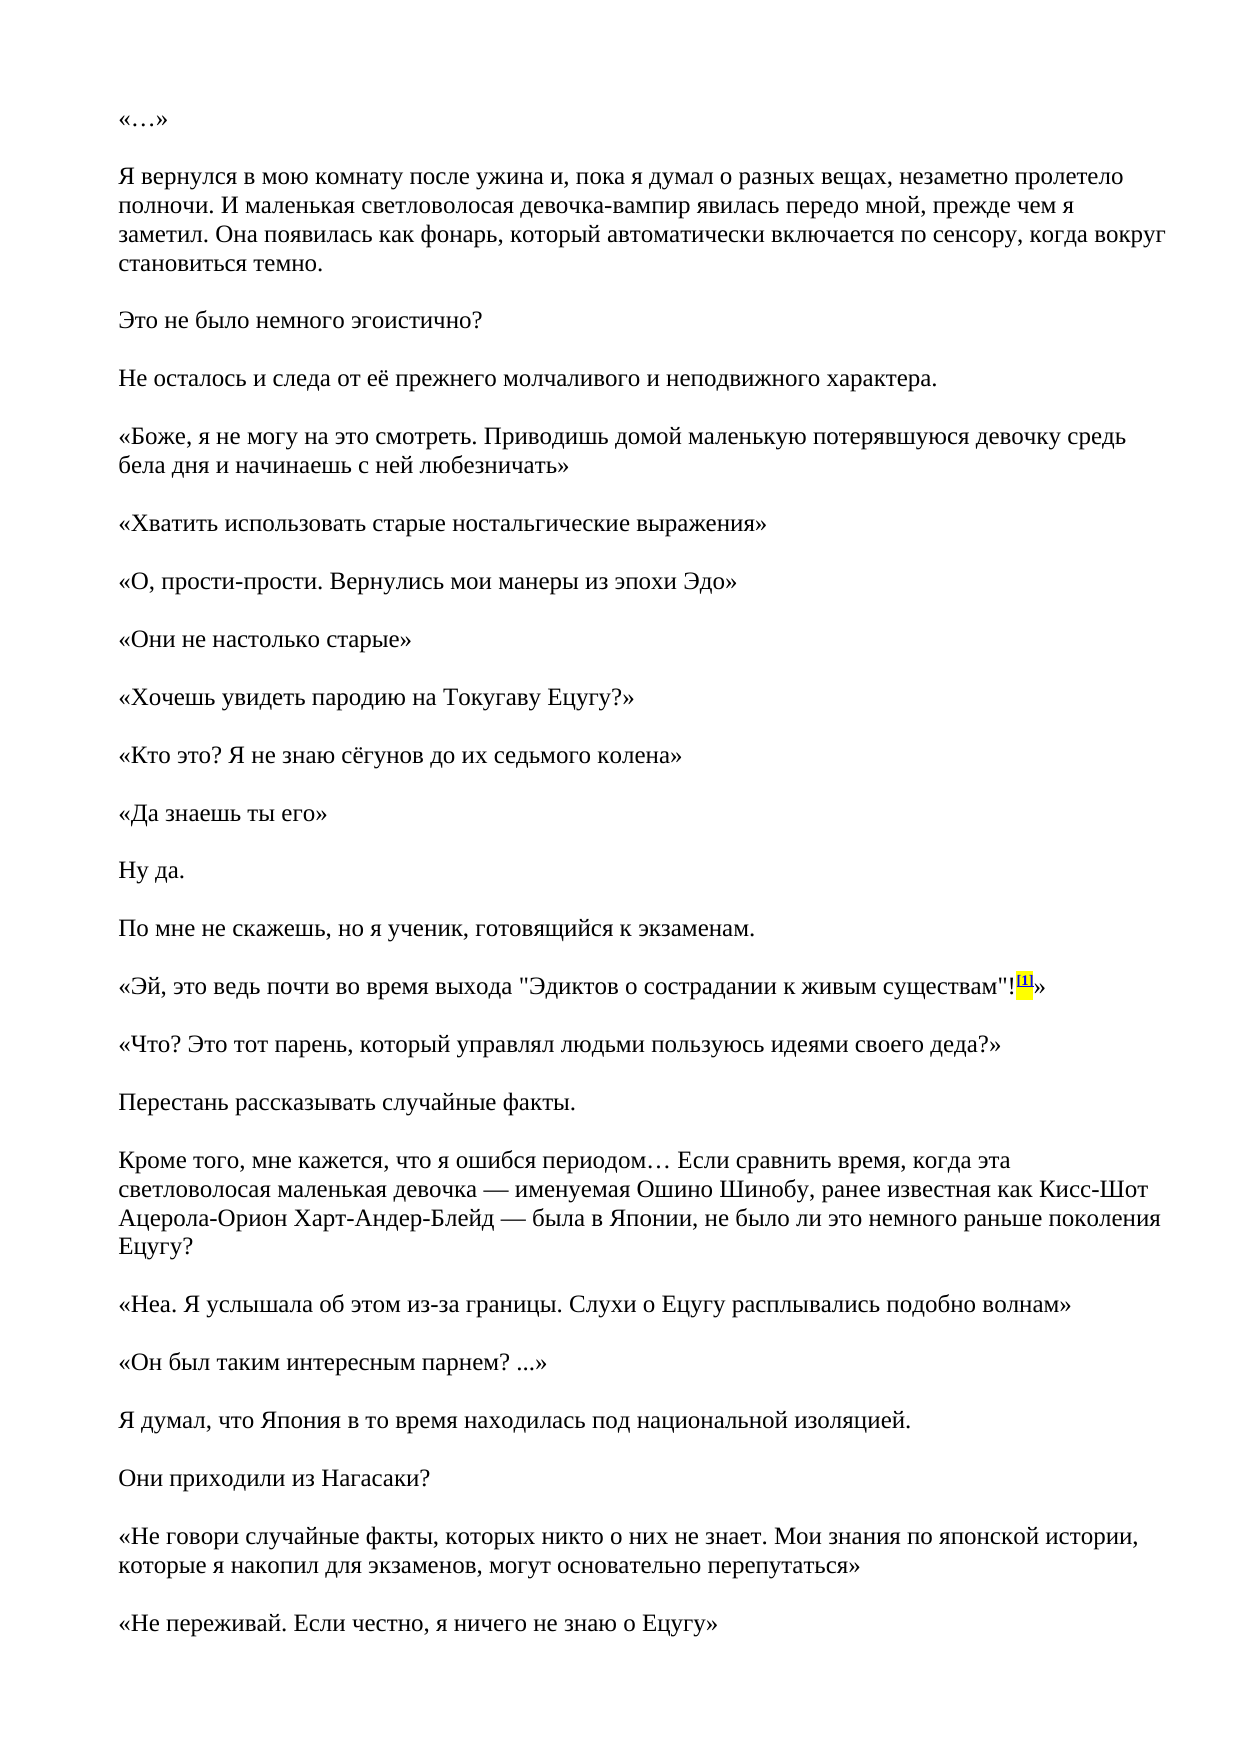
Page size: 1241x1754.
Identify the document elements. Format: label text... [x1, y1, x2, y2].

text Я думал, что Япония в то время находилась под национальной изоляцией. [118, 1405, 1167, 1434]
text «Да знаешь ты его» [118, 798, 1167, 826]
text Не осталось и следа от её прежнего молчаливого и неподвижного характера. [118, 363, 1167, 392]
text «Что? Это тот парень, который управлял людьми пользуюсь идеями своего деда?» [118, 1029, 1167, 1058]
text «О, прости-прости. Вернулись мои манеры из эпохи Эдо» [118, 566, 1167, 595]
text По мне не скажешь, но я ученик, готовящийся к экзаменам. [118, 913, 1167, 942]
text Ну да. [118, 856, 1167, 884]
text Они приходили из Нагасаки? [118, 1463, 1167, 1492]
text «Хочешь увидеть пародию на Токугаву Ецугу?» [118, 682, 1167, 711]
text «Не говори случайные факты, которых никто о них не знает. Мои знания по японской истории, которые я накопил для экзаменов, могут основательно перепутаться» [118, 1521, 1167, 1578]
text «Они не настолько старые» [118, 624, 1167, 653]
text «Не переживай. Если честно, я ничего не знаю о Ецугу» [118, 1608, 1167, 1636]
text «Кто это? Я не знаю сёгунов до их седьмого колена» [118, 740, 1167, 768]
text Кроме того, мне кажется, что я ошибся периодом… Если сравнить время, когда эта светловолосая маленькая девочка — именуемая Ошино Шинобу, ранее известная как Кисс-Шот Ацерола-Орион Харт-Андер-Блейд — была в Японии, не было ли это немного раньше поколения Ецугу? [118, 1145, 1167, 1260]
text «Хватить использовать старые ностальгические выражения» [118, 508, 1167, 537]
text «Боже, я не могу на это смотреть. Приводишь домой маленькую потерявшуюся девочку средь бела дня и начинаешь с ней любезничать» [118, 421, 1167, 479]
text «Неа. Я услышала об этом из-за границы. Слухи о Ецугу расплывались подобно волнам» [118, 1289, 1167, 1318]
text Я вернулся в мою комнату после ужина и, пока я думал о разных вещах, незаметно пролетело полночи. И маленькая светловолосая девочка-вампир явилась передо мной, прежде чем я заметил. Она появилась как фонарь, который автоматически включается по сенсору, когда вокруг становиться темно. [118, 161, 1167, 276]
text «Он был таким интересным парнем? ...» [118, 1347, 1167, 1376]
text Это не было немного эгоистично? [118, 306, 1167, 334]
text Перестань рассказывать случайные факты. [118, 1087, 1167, 1116]
text «…» [118, 103, 1167, 132]
text «Эй, это ведь почти во время выхода "Эдиктов о сострадании к живым существам"![1]» [118, 971, 1016, 1000]
